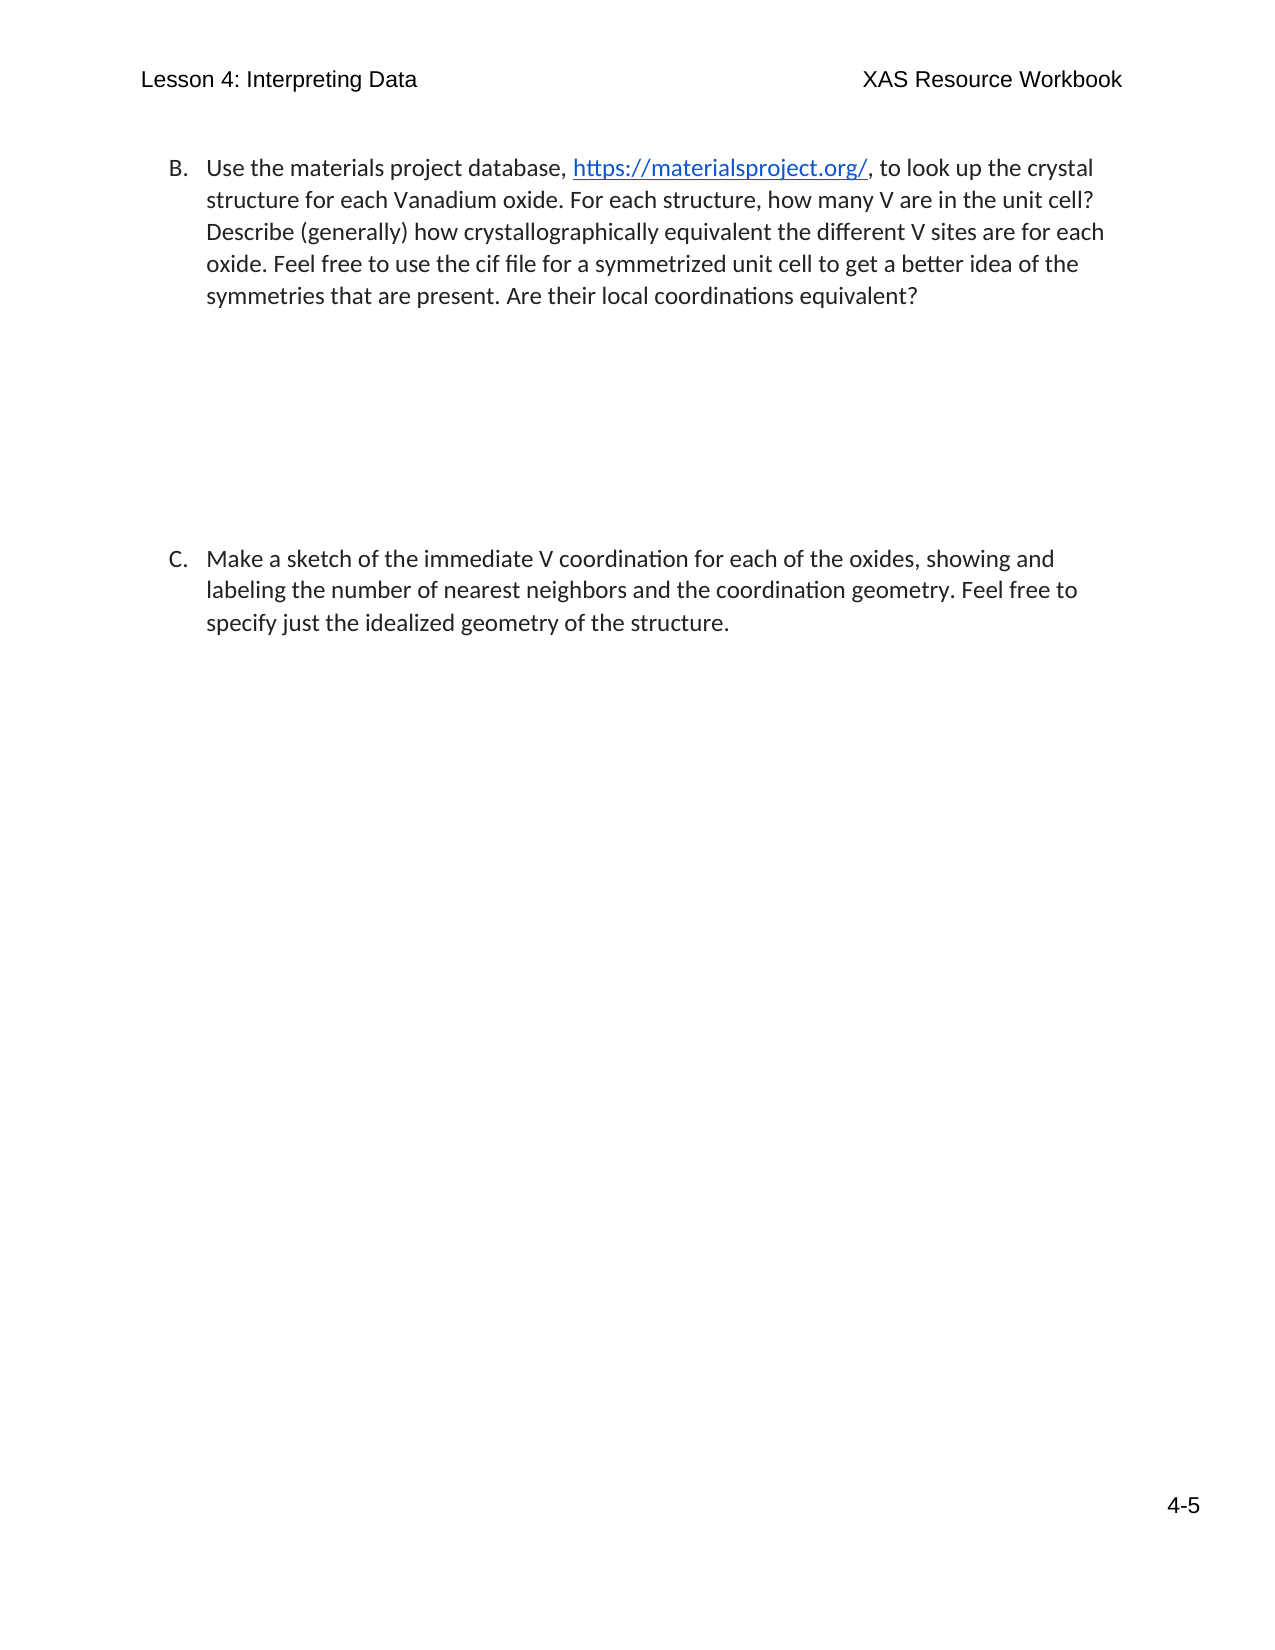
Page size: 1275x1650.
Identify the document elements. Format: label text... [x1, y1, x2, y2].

list Use the materials project database, https://materialsproject.org/, to look up the crystal structure for each Vanadium oxide. For each structure, how many V are in the unit cell? Describe (generally) how crystallographically equivalent the different V sites are for each oxide. Feel free to use the cif file for a symmetrized unit cell to get a better idea of the symmetries that are present. Are their local coordinations equivalent? [169, 152, 1125, 311]
list Make a sketch of the immediate V coordination for each of the oxides, showing and labeling the number of nearest neighbors and the coordination geometry. Feel free to specify just the idealized geometry of the structure. [169, 543, 1125, 637]
